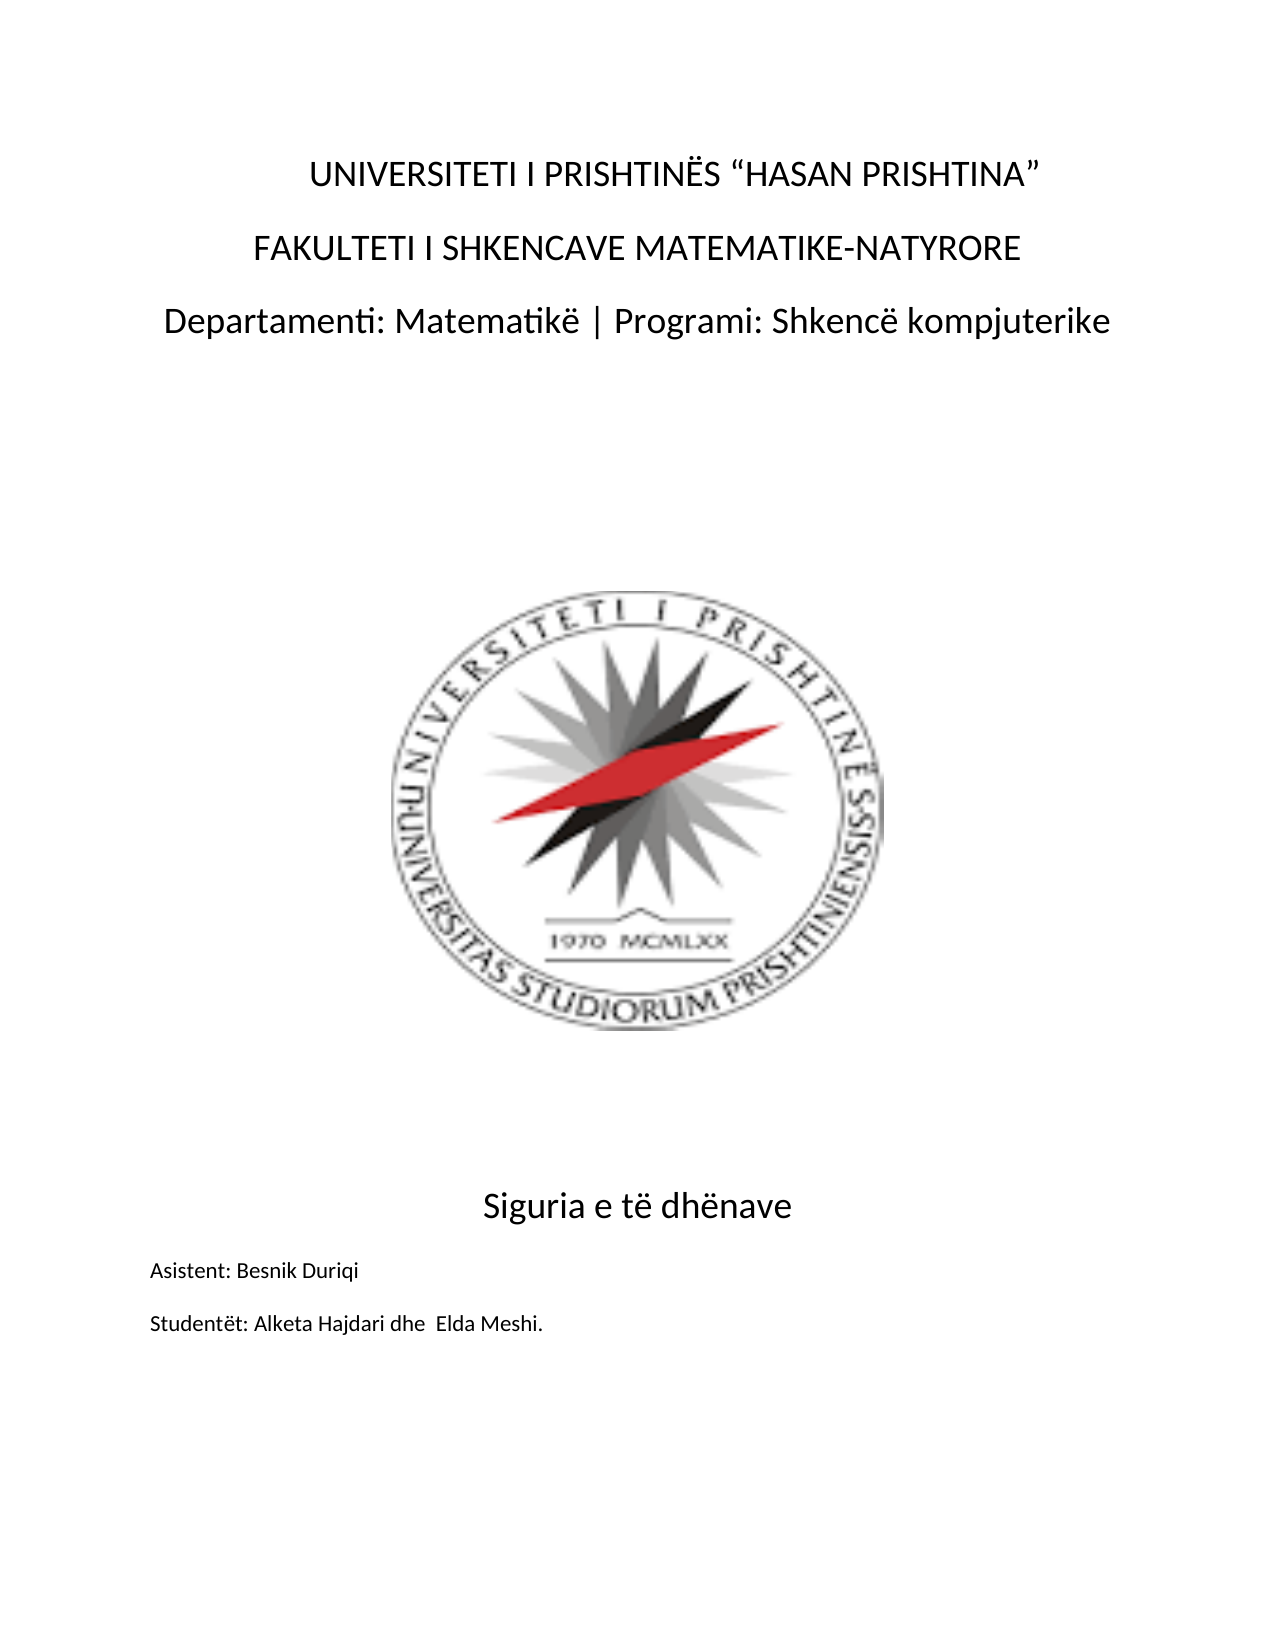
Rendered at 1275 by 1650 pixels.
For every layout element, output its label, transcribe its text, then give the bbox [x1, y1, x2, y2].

text FAKULTETI I SHKENCAVE MATEMATIKE-NATYRORE [150, 223, 1125, 269]
text Departamenti: Matematikë | Programi: Shkencë kompjuterike [150, 297, 1125, 343]
picture [391, 591, 884, 1031]
text Siguria e të dhënave [150, 1182, 1125, 1228]
text Asistent: Besnik Duriqi [150, 1256, 1125, 1284]
text UNIVERSITETI I PRISHTINËS “HASAN PRISHTINA” [150, 150, 1125, 196]
text Studentët: Alketa Hajdari dhe Elda Meshi. [150, 1309, 1125, 1337]
